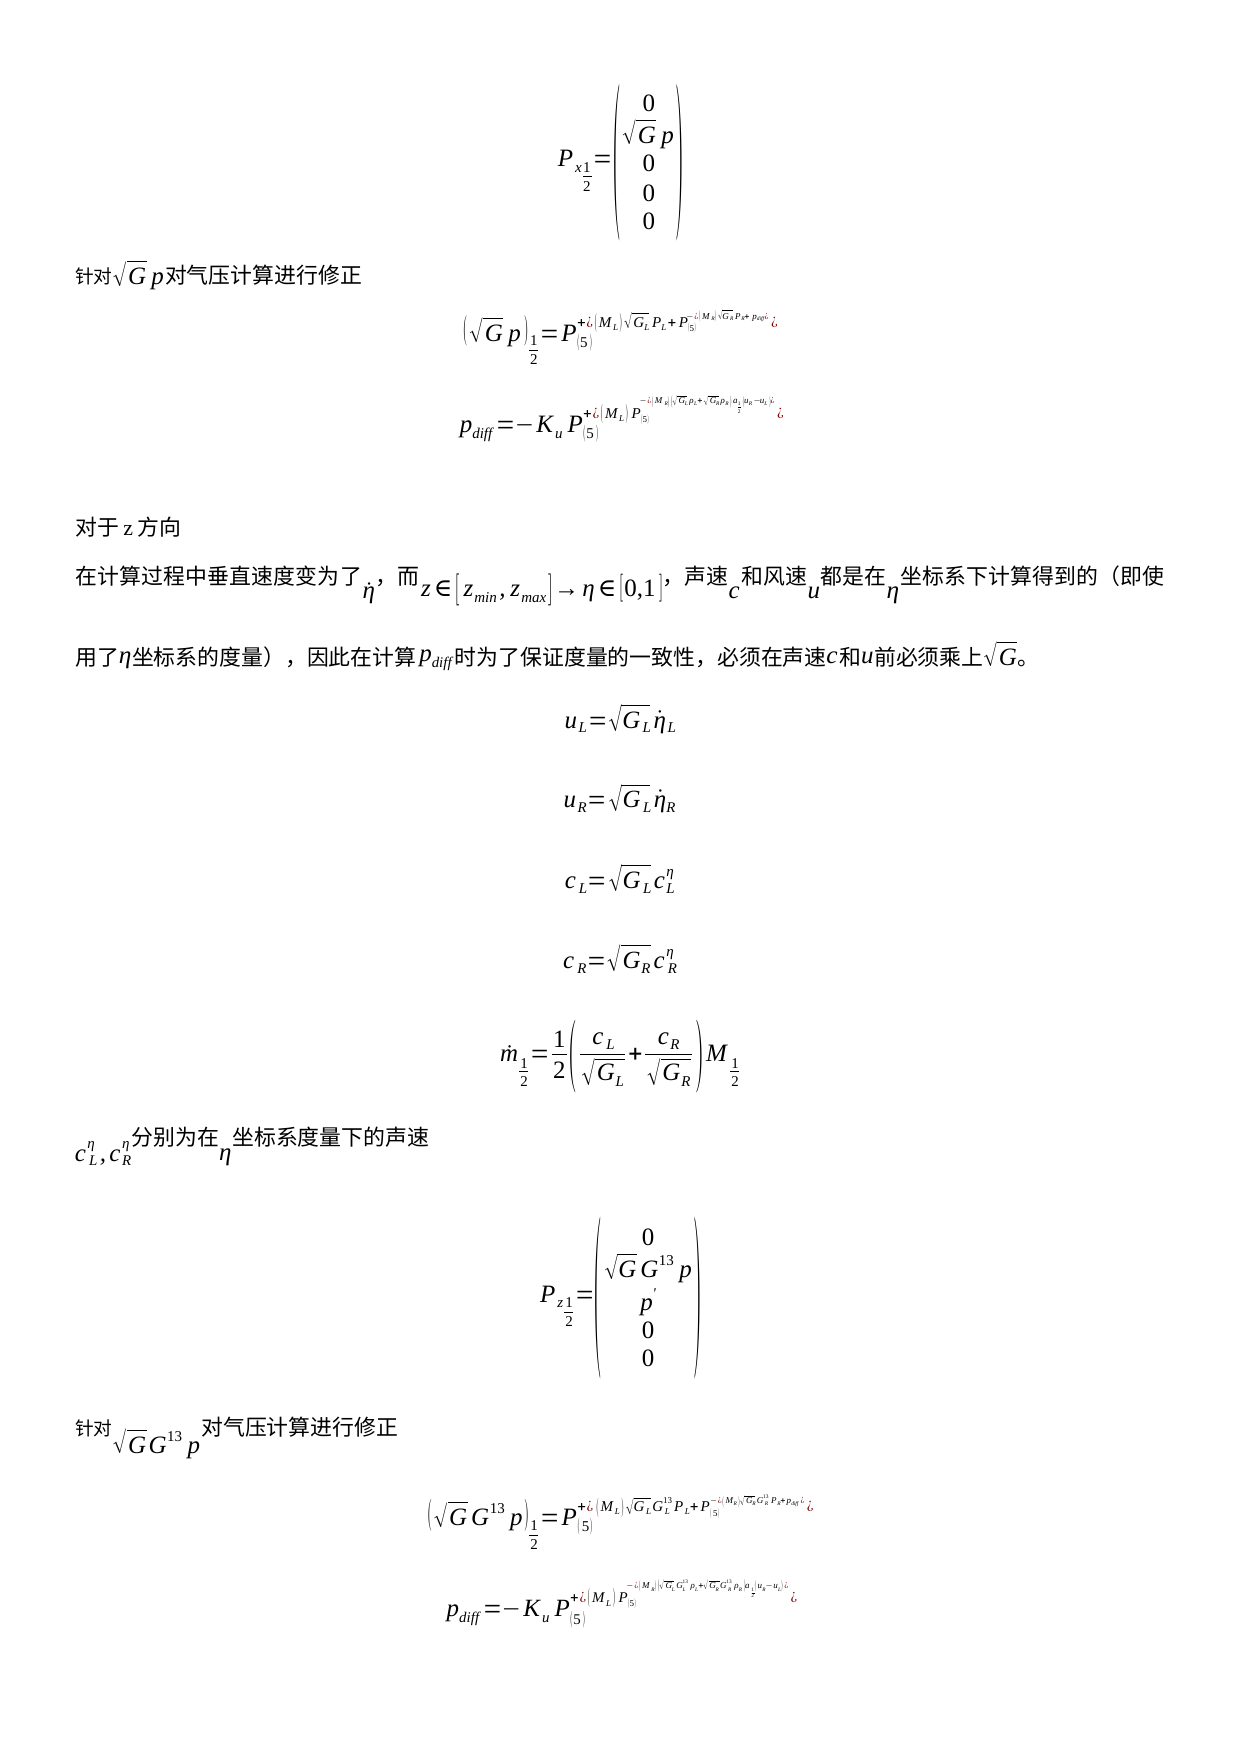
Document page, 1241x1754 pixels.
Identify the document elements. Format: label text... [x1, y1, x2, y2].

text 针对对气压计算进行修正 [75, 1410, 1165, 1475]
text 对于z方向 [75, 509, 1165, 542]
text 针对对气压计算进行修正 [75, 258, 1165, 291]
text 分别为在坐标系度量下的声速 [75, 1119, 1165, 1184]
text 在计算过程中垂直速度变为了，而，声速和风速都是在坐标系下计算得到的（即使用了坐标系的度量），因此在计算时为了保证度量的一致性，必须在声速和前必须乘上。 [75, 558, 1165, 672]
